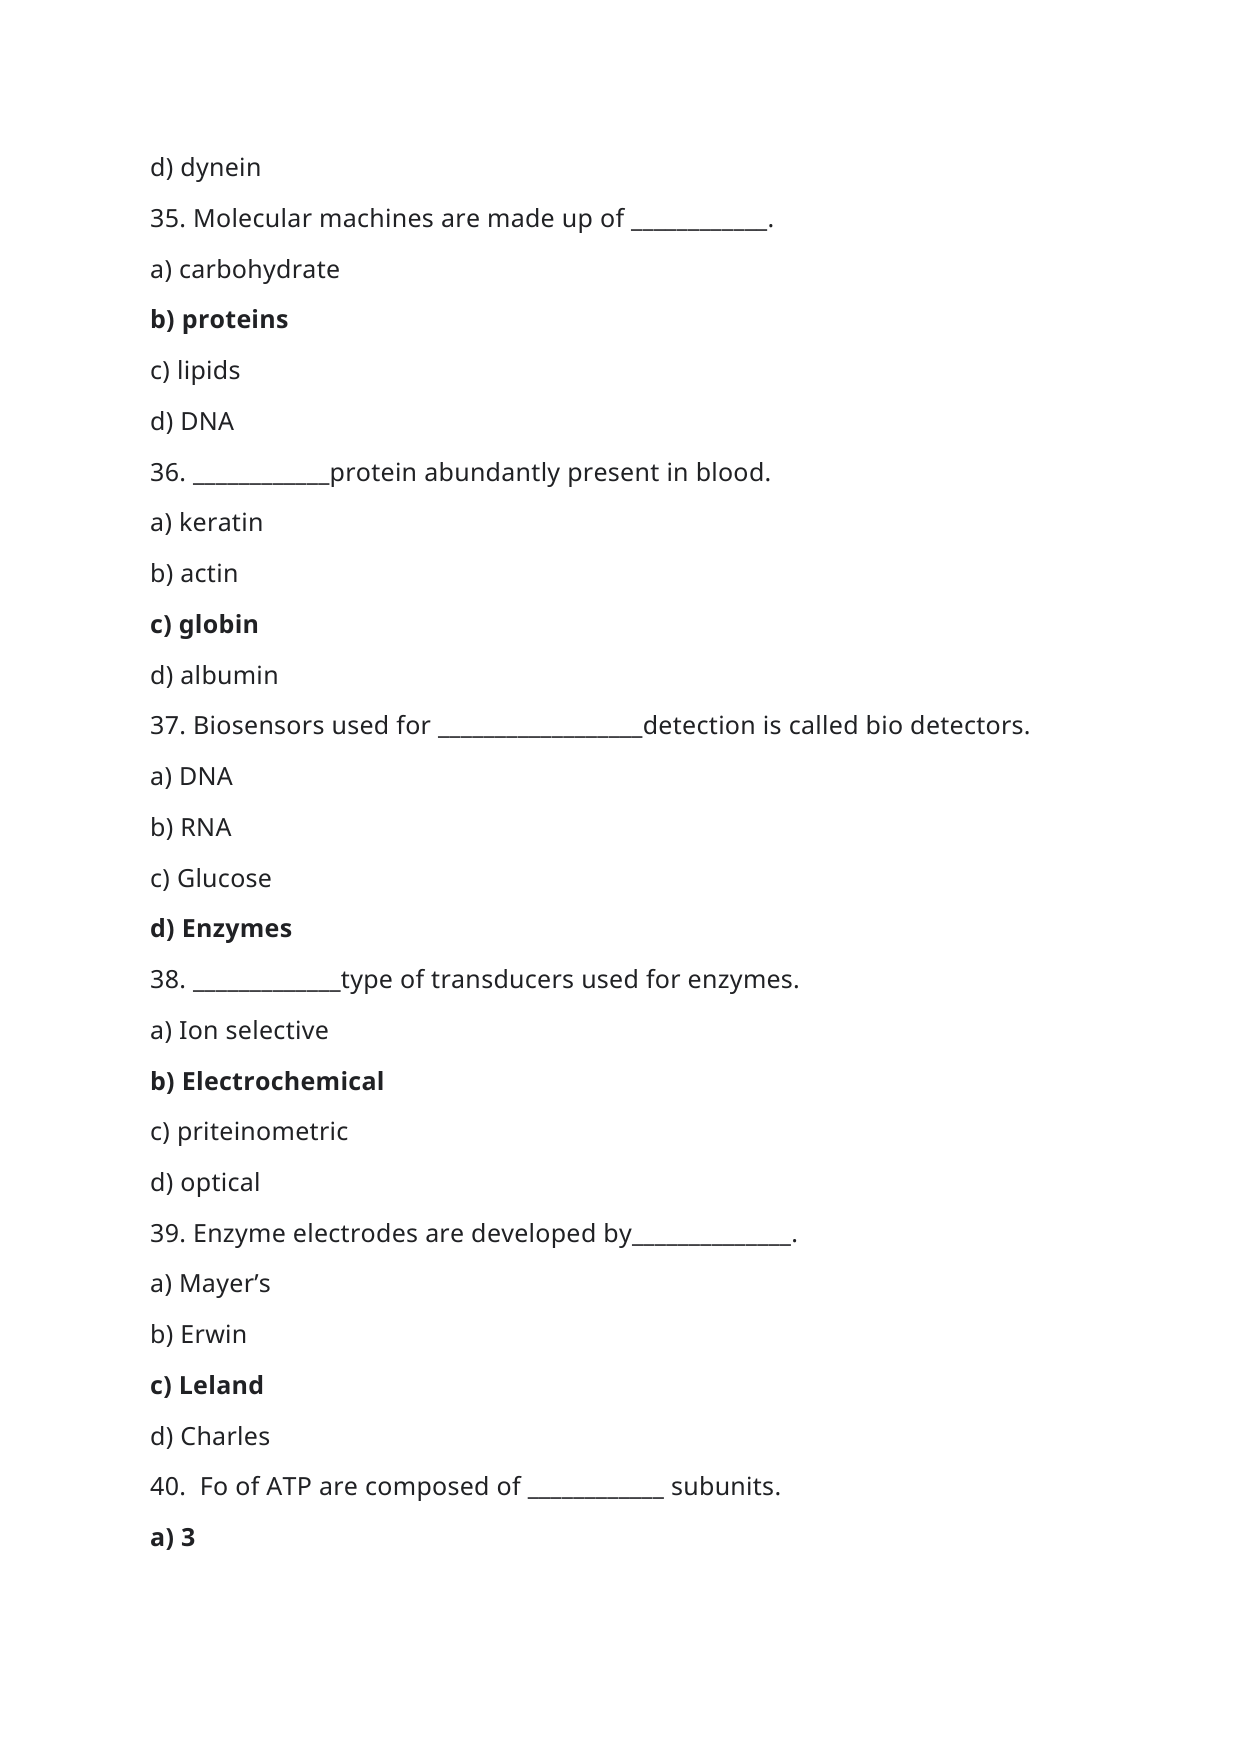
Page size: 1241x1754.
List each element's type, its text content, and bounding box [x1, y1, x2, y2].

text a) Mayer’s [150, 1266, 1090, 1300]
text c) lipids [150, 353, 1090, 387]
text a) keratin [150, 505, 1090, 539]
text b) Erwin [150, 1317, 1090, 1351]
text 40. Fo of ATP are composed of ____________ subunits. [150, 1469, 1090, 1503]
text a) 3 [150, 1520, 1090, 1554]
text 39. Enzyme electrodes are developed by______________. [150, 1215, 1090, 1249]
text c) globin [150, 607, 1090, 641]
text a) Ion selective [150, 1012, 1090, 1046]
text 36. ____________protein abundantly present in blood. [150, 454, 1090, 488]
text d) albumin [150, 657, 1090, 691]
text b) proteins [150, 302, 1090, 336]
text b) RNA [150, 809, 1090, 843]
text b) actin [150, 556, 1090, 590]
text 35. Molecular machines are made up of ____________. [150, 201, 1090, 235]
text c) priteinometric [150, 1114, 1090, 1148]
text d) Charles [150, 1418, 1090, 1452]
text 37. Biosensors used for __________________detection is called bio detectors. [150, 708, 1090, 742]
text a) carbohydrate [150, 251, 1090, 286]
text 38. _____________type of transducers used for enzymes. [150, 962, 1090, 996]
text b) Electrochemical [150, 1063, 1090, 1097]
text a) DNA [150, 759, 1090, 793]
text d) Enzymes [150, 911, 1090, 945]
text c) Glucose [150, 860, 1090, 894]
text d) optical [150, 1164, 1090, 1199]
text d) dynein [150, 150, 1090, 184]
text d) DNA [150, 404, 1090, 438]
text c) Leland [150, 1367, 1090, 1402]
